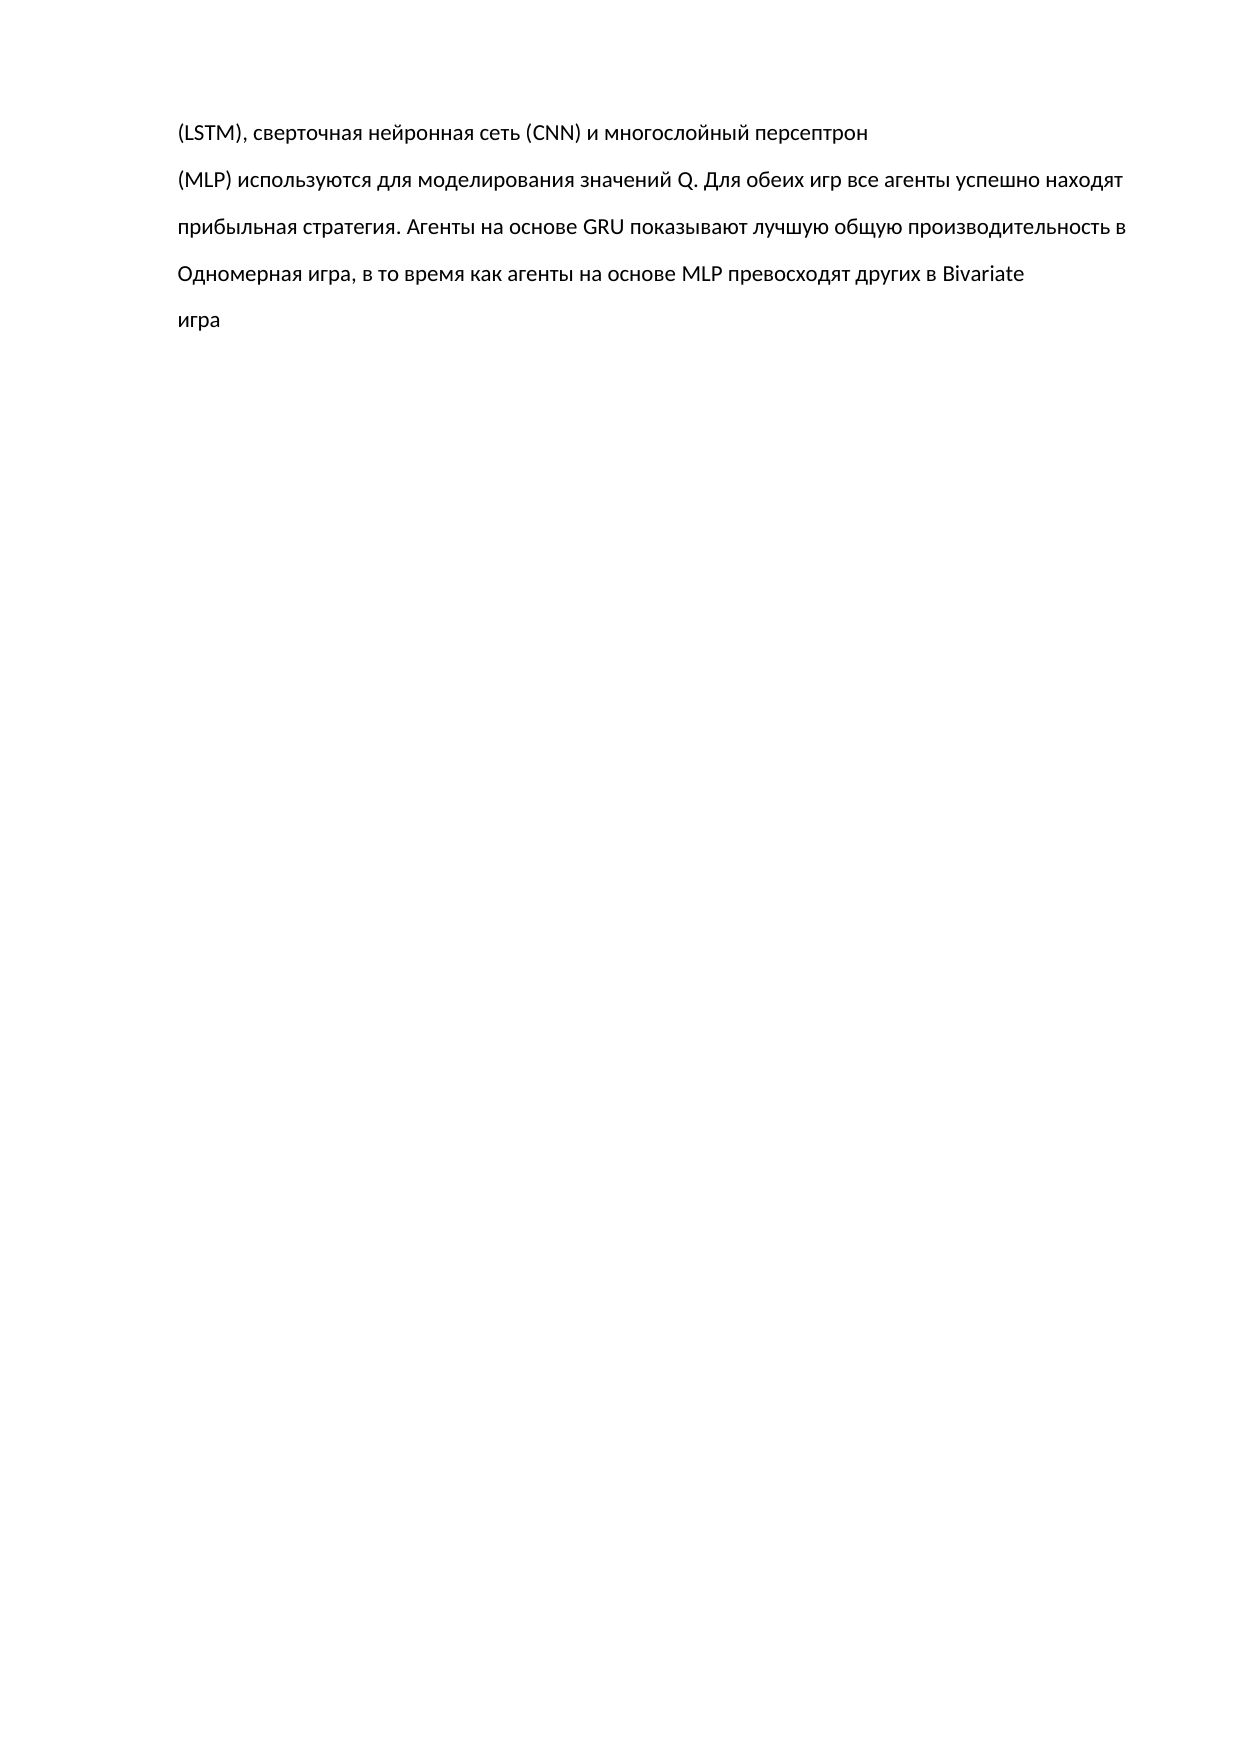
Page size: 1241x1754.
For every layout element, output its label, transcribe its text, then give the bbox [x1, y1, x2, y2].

text Одномерная игра, в то время как агенты на основе MLP превосходят других в Bivariate [177, 259, 1152, 287]
text игра [177, 306, 1152, 334]
text (LSTM), сверточная нейронная сеть (CNN) и многослойный персептрон [177, 118, 1152, 146]
text (MLP) используются для моделирования значений Q. Для обеих игр все агенты успешно находят [177, 165, 1152, 193]
text прибыльная стратегия. Агенты на основе GRU показывают лучшую общую производительность в [177, 212, 1152, 240]
